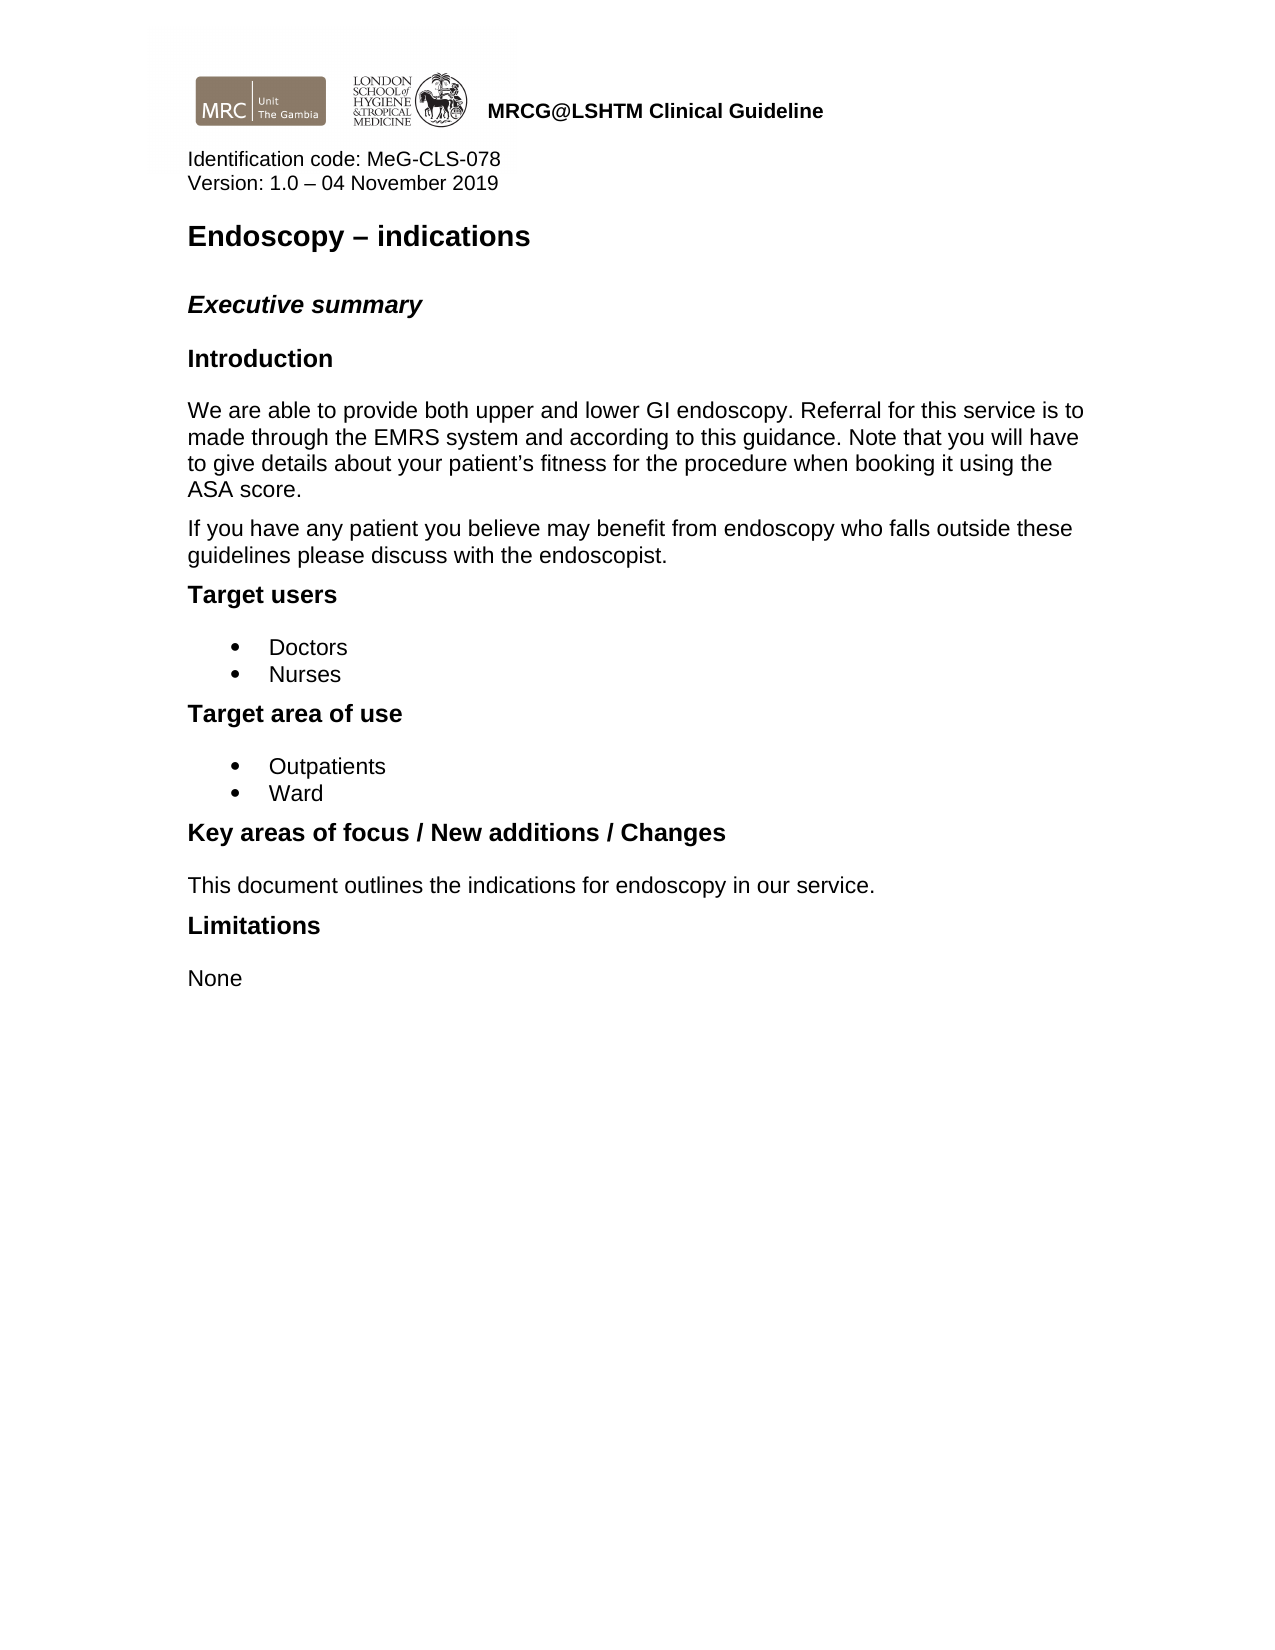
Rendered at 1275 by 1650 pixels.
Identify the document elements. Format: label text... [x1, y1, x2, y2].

list Outpatients [231, 753, 1087, 779]
subtitle Introduction [187, 343, 1087, 372]
subtitle Target area of use [187, 699, 1087, 728]
list Doctors [231, 634, 1087, 661]
subtitle Endoscopy – indications [187, 219, 1087, 252]
list Nurses [231, 661, 1087, 687]
text None [187, 965, 1087, 991]
text This document outlines the indications for endoscopy in our service. [187, 872, 1087, 898]
text We are able to provide both upper and lower GI endoscopy. Referral for this service is to made through the EMRS system and according to this guidance. Note that you will have to give details about your patient’s fitness for the procedure when booking it using the ASA score. [187, 397, 1087, 503]
list Ward [231, 779, 1087, 806]
subtitle Key areas of focus / New additions / Changes [187, 818, 1087, 847]
subtitle Executive summary [187, 290, 1087, 318]
picture [146, 26, 517, 174]
text If you have any patient you believe may benefit from endoscopy who falls outside these guidelines please discuss with the endoscopist. [187, 515, 1087, 568]
subtitle Limitations [187, 911, 1087, 940]
subtitle Target users [187, 580, 1087, 609]
